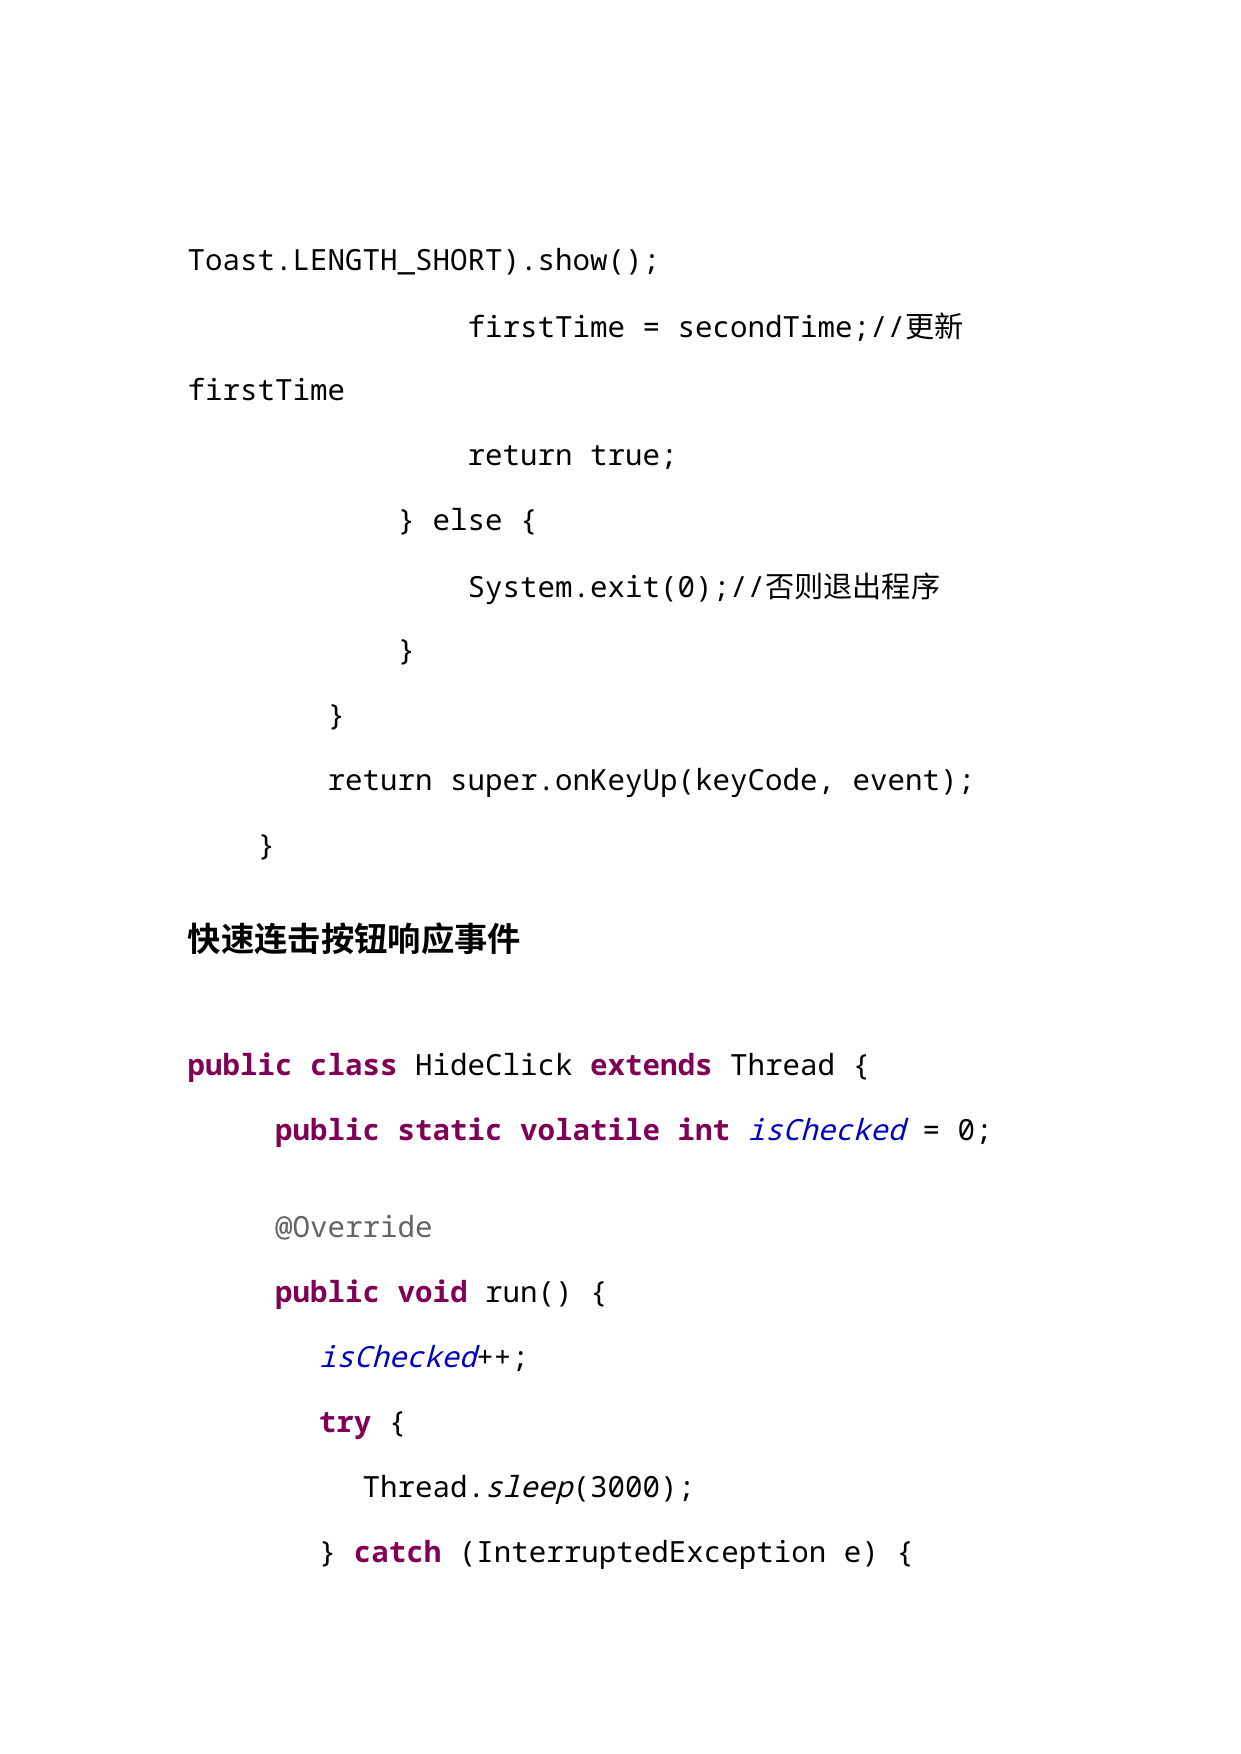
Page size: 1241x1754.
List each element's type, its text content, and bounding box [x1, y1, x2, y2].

text public void run() { [187, 1259, 1053, 1324]
text public class HideClick extends Thread { [187, 1031, 1053, 1096]
text @Override [187, 1194, 1053, 1259]
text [187, 162, 1053, 877]
text } catch (InterruptedException e) { [187, 1519, 1053, 1584]
text isChecked++; [187, 1324, 1053, 1389]
text try { [187, 1389, 1053, 1454]
text public static volatile int isChecked = 0; [187, 1096, 1053, 1161]
text Thread.sleep(3000); [187, 1454, 1053, 1519]
subtitle 快速连击按钮响应事件 [187, 904, 1053, 969]
